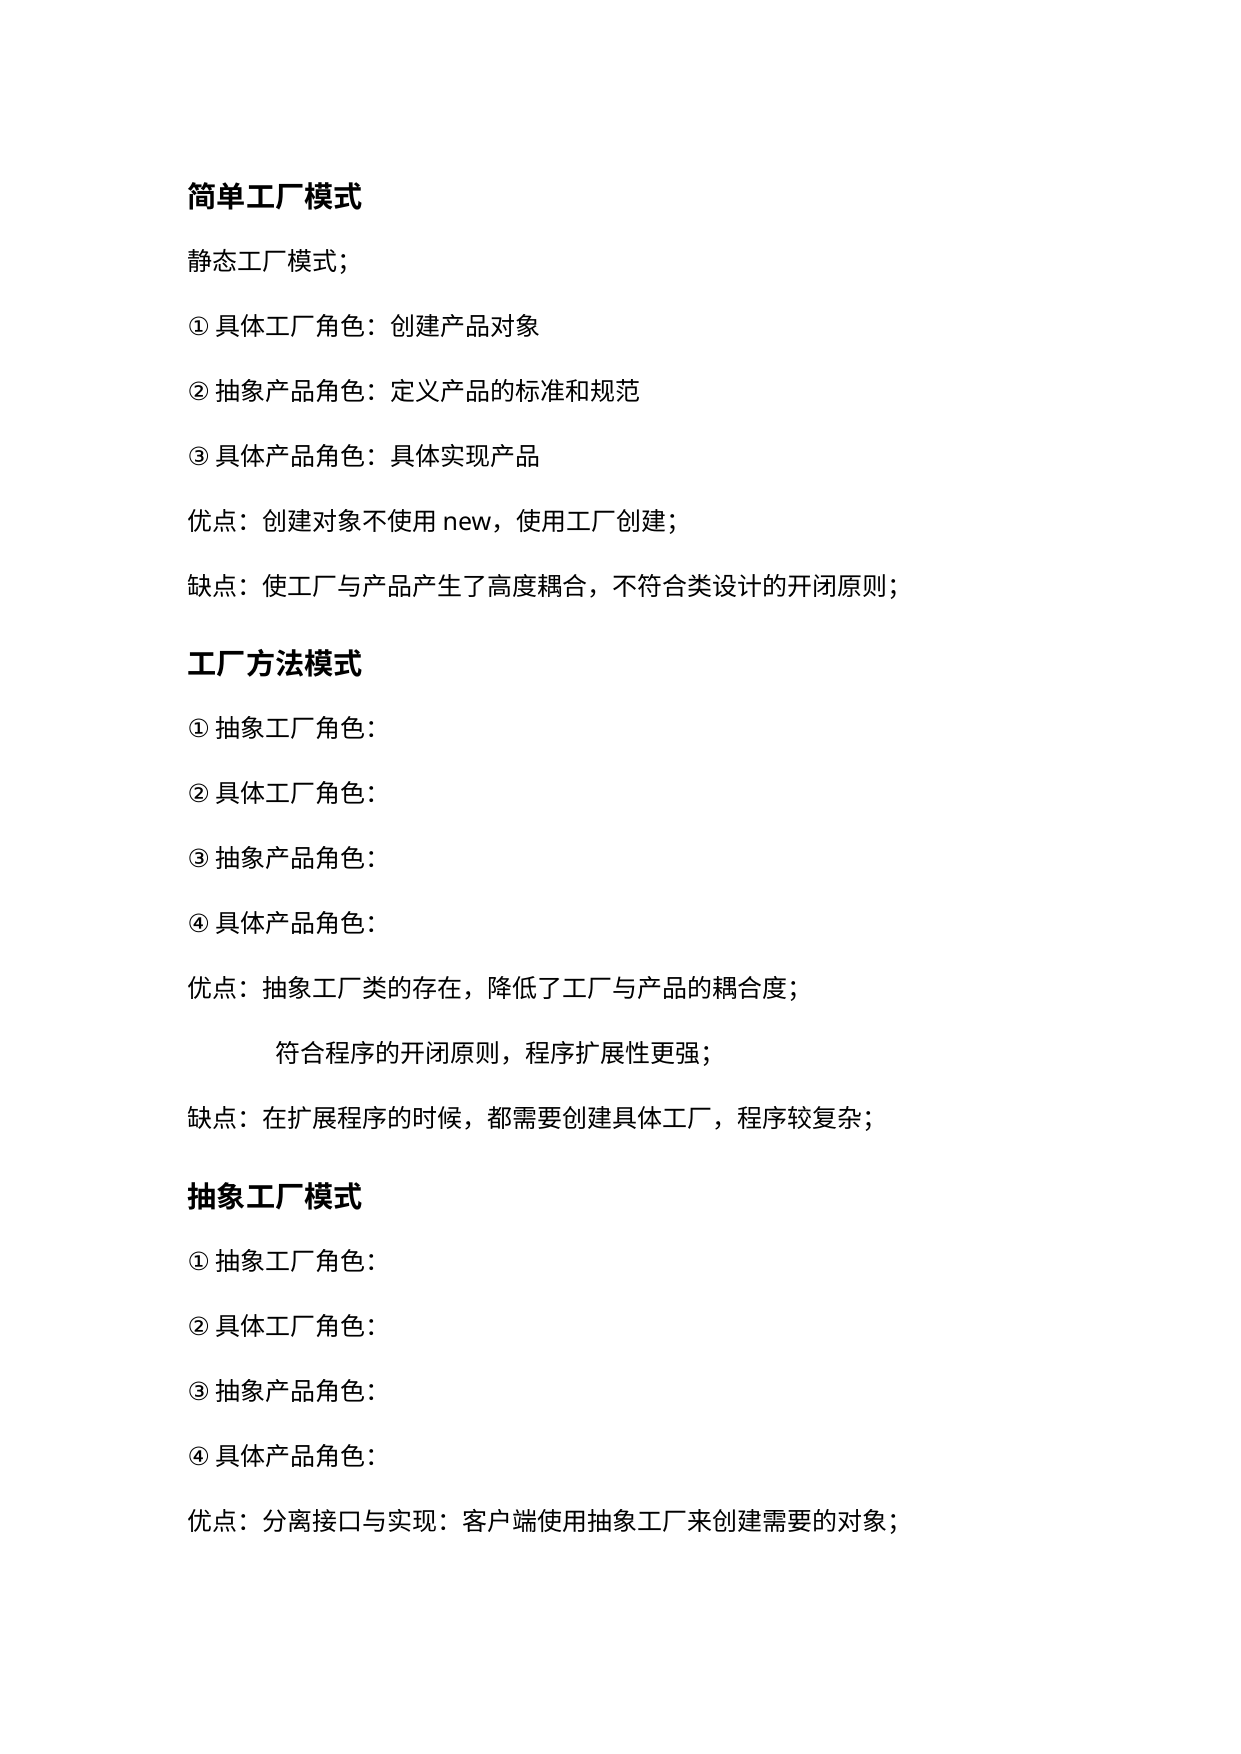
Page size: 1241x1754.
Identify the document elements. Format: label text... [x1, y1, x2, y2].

list ①抽象工厂角色： [187, 694, 1053, 759]
list ③抽象产品角色： [187, 824, 1053, 889]
subtitle 工厂方法模式 [187, 629, 1053, 694]
list ④具体产品角色： [187, 889, 1053, 954]
list ③抽象产品角色： [187, 1357, 1053, 1422]
list ③具体产品角色：具体实现产品 [187, 422, 1053, 487]
list 缺点：在扩展程序的时候，都需要创建具体工厂，程序较复杂； [187, 1084, 1053, 1149]
list 优点：创建对象不使用new，使用工厂创建； [187, 487, 1053, 552]
list ④具体产品角色： [187, 1422, 1053, 1487]
subtitle 简单工厂模式 [187, 162, 1053, 227]
list 缺点：使工厂与产品产生了高度耦合，不符合类设计的开闭原则； [187, 552, 1053, 617]
list 符合程序的开闭原则，程序扩展性更强； [231, 1019, 1053, 1084]
list 优点：分离接口与实现：客户端使用抽象工厂来创建需要的对象； [187, 1487, 1053, 1552]
list 静态工厂模式； [187, 227, 1053, 292]
list ①具体工厂角色：创建产品对象 [187, 292, 1053, 357]
list ②具体工厂角色： [187, 759, 1053, 824]
list ②抽象产品角色：定义产品的标准和规范 [187, 357, 1053, 422]
list ①抽象工厂角色： [187, 1227, 1053, 1292]
list 优点：抽象工厂类的存在，降低了工厂与产品的耦合度； [187, 954, 1053, 1019]
subtitle 抽象工厂模式 [187, 1162, 1053, 1227]
list ②具体工厂角色： [187, 1292, 1053, 1357]
